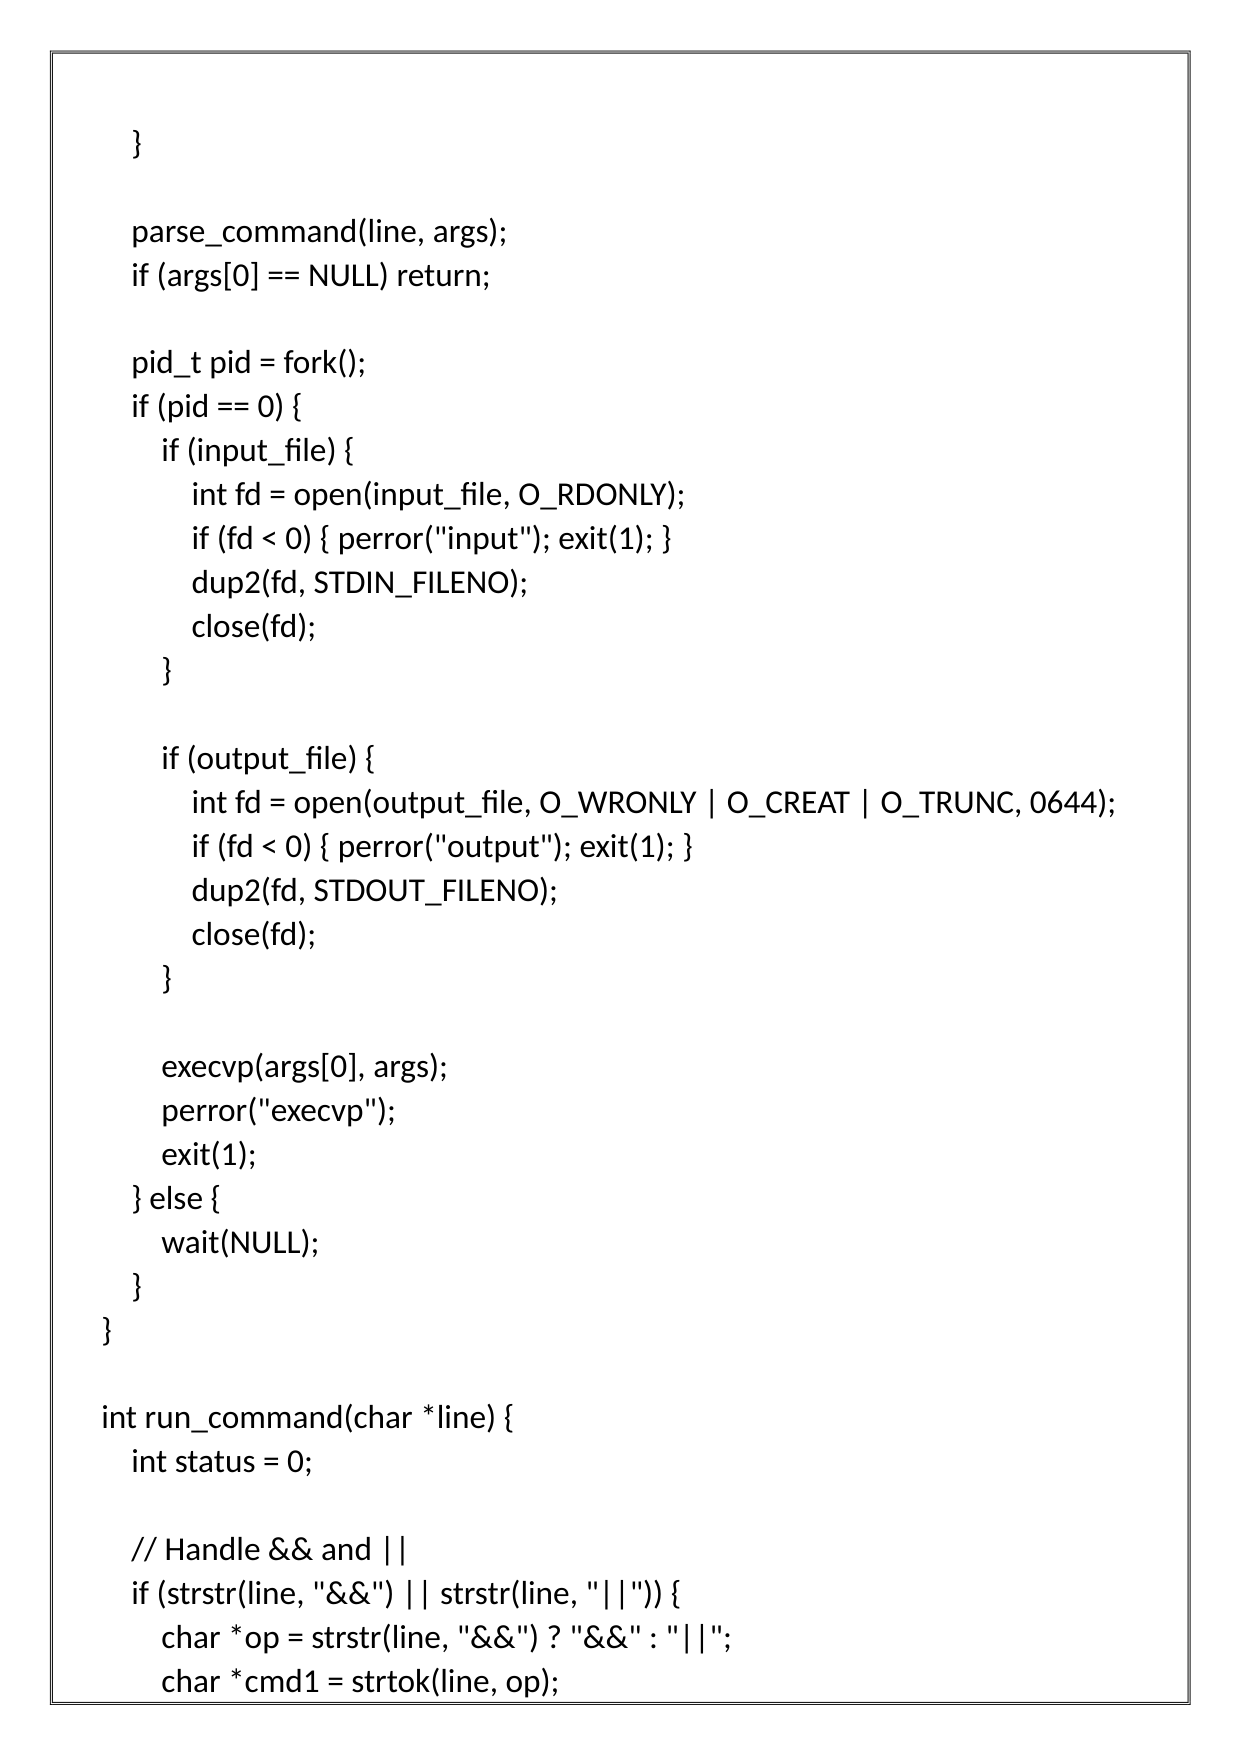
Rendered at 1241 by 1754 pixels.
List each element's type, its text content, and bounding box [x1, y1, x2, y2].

text if (fd < 0) { perror("output"); exit(1); } [101, 825, 1189, 866]
text if (pid == 0) { [101, 386, 1189, 426]
text if (args[0] == NULL) return; [101, 254, 1189, 294]
text } [101, 649, 1189, 690]
text if (strstr(line, "&&") || strstr(line, "||")) { [101, 1572, 1189, 1613]
text } [101, 1309, 1189, 1349]
text // Handle && and || [101, 1528, 1189, 1569]
text int fd = open(output_file, O_WRONLY | O_CREAT | O_TRUNC, 0644); [101, 781, 1189, 822]
text } [101, 122, 1189, 162]
text pid_t pid = fork(); [101, 342, 1189, 382]
text wait(NULL); [101, 1221, 1189, 1261]
text int run_command(char *line) { [101, 1397, 1189, 1437]
text int fd = open(input_file, O_RDONLY); [101, 473, 1189, 514]
text if (fd < 0) { perror("input"); exit(1); } [101, 517, 1189, 558]
text if (input_file) { [101, 429, 1189, 470]
text execvp(args[0], args); [101, 1045, 1189, 1086]
text int status = 0; [101, 1441, 1189, 1481]
text parse_command(line, args); [101, 210, 1189, 250]
text dup2(fd, STDOUT_FILENO); [101, 869, 1189, 910]
picture [39, 39, 1201, 1716]
text char *cmd1 = strtok(line, op); [101, 1660, 1189, 1701]
text if (output_file) { [101, 737, 1189, 778]
text char *op = strstr(line, "&&") ? "&&" : "||"; [101, 1616, 1189, 1657]
text close(fd); [101, 605, 1189, 646]
text } [101, 957, 1189, 998]
text close(fd); [101, 913, 1189, 954]
text } [101, 1265, 1189, 1305]
text dup2(fd, STDIN_FILENO); [101, 561, 1189, 602]
text perror("execvp"); [101, 1089, 1189, 1129]
text } else { [101, 1177, 1189, 1217]
text exit(1); [101, 1133, 1189, 1173]
